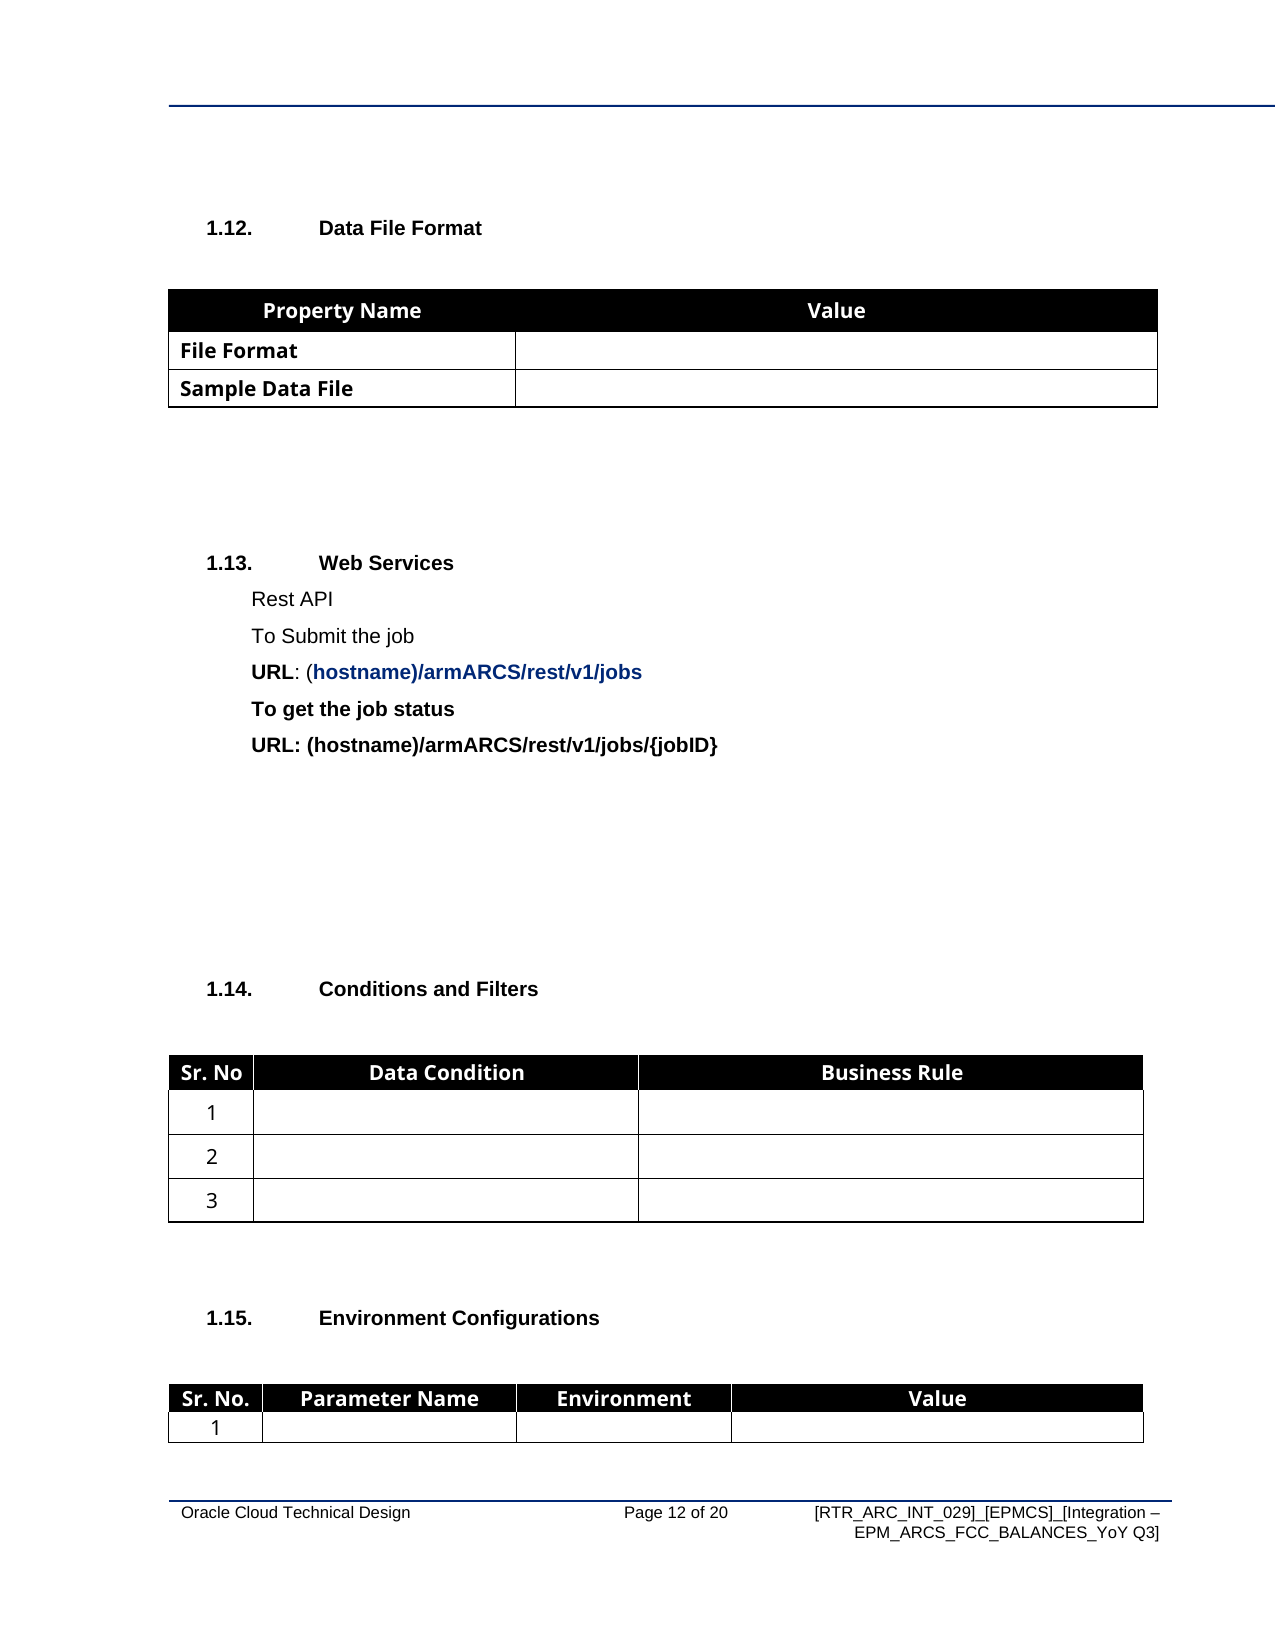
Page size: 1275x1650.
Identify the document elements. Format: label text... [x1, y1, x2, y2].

table_header Environment [517, 1384, 731, 1412]
subtitle Data File Format [206, 216, 1125, 240]
table_cell 1 [169, 1091, 253, 1134]
table_header Property Name [169, 290, 515, 331]
table_cell [516, 370, 1157, 406]
table_cell [639, 1135, 1143, 1177]
table_cell 3 [169, 1179, 253, 1221]
subtitle Conditions and Filters [206, 977, 1125, 1001]
table_header Value [516, 290, 1157, 331]
table_header Business Rule [639, 1055, 1143, 1090]
table_cell File Format [169, 332, 515, 369]
text To get the job status [251, 697, 1125, 721]
table_header Value [732, 1384, 1143, 1412]
table_cell [516, 332, 1157, 369]
table_cell [254, 1091, 638, 1134]
table_header Sr. No. [169, 1384, 262, 1412]
table_cell [639, 1179, 1143, 1221]
text To Submit the job [251, 624, 1125, 648]
subtitle Environment Configurations [206, 1305, 1125, 1329]
table_header Data Condition [254, 1055, 638, 1090]
table_cell [517, 1413, 731, 1442]
subtitle Web Services [206, 551, 1125, 575]
table_cell Sample Data File [169, 370, 515, 406]
text URL: (hostname)/armARCS/rest/v1/jobs [251, 660, 1125, 684]
table_cell [254, 1135, 638, 1177]
text URL: (hostname)/armARCS/rest/v1/jobs/{jobID} [251, 733, 1125, 757]
table_cell [732, 1413, 1143, 1442]
table_cell [263, 1413, 516, 1442]
table_cell [254, 1179, 638, 1221]
table_cell 2 [169, 1135, 253, 1177]
table_cell 1 [169, 1413, 262, 1442]
text Rest API [251, 587, 1125, 611]
table_cell [639, 1091, 1143, 1134]
table_header Parameter Name [263, 1384, 516, 1412]
table_header Sr. No [169, 1055, 253, 1090]
